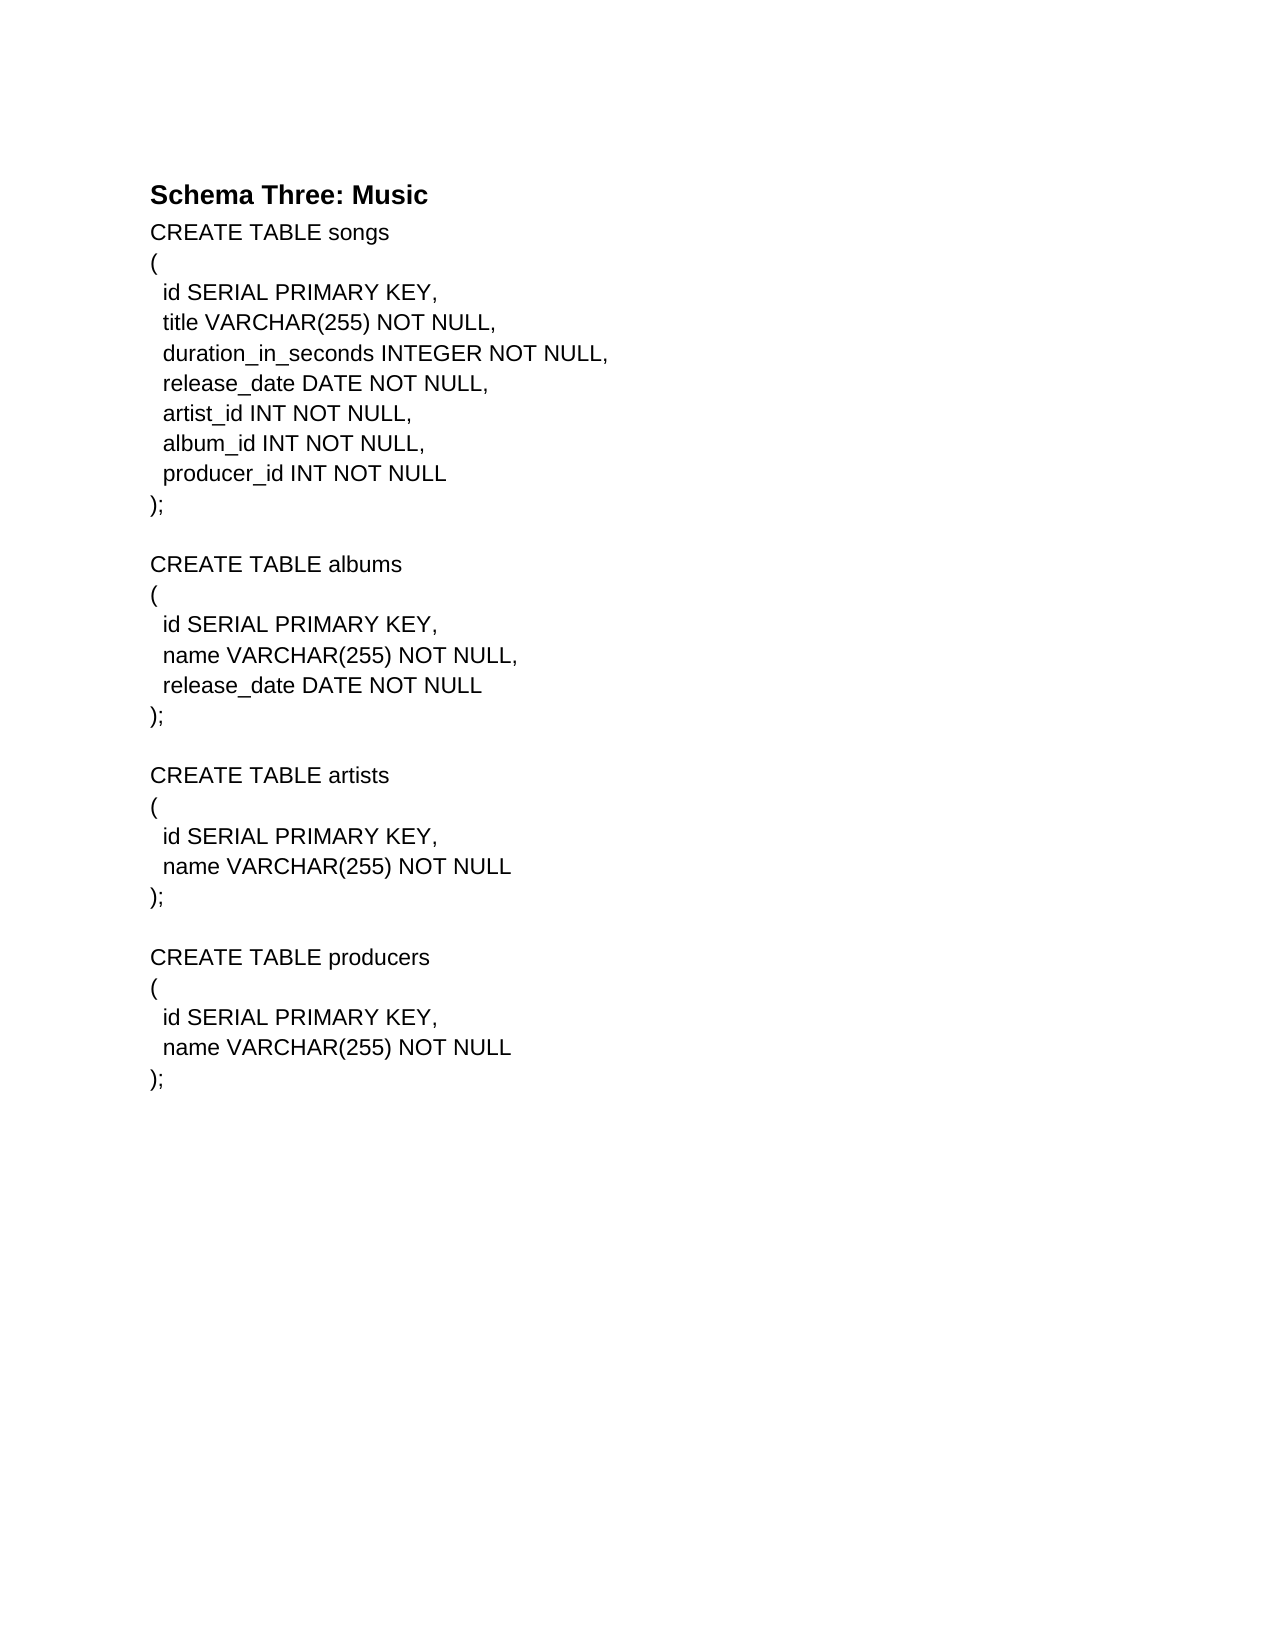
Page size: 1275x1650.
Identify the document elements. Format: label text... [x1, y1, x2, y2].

text name VARCHAR(255) NOT NULL, [150, 642, 1125, 668]
text producer_id INT NOT NULL [150, 460, 1125, 487]
text ( [150, 793, 1125, 819]
text album_id INT NOT NULL, [150, 430, 1125, 457]
text ); [150, 883, 1125, 910]
text release_date DATE NOT NULL, [150, 370, 1125, 396]
text CREATE TABLE producers [150, 944, 1125, 970]
text id SERIAL PRIMARY KEY, [150, 823, 1125, 849]
text ); [150, 491, 1125, 517]
text CREATE TABLE artists [150, 762, 1125, 789]
text CREATE TABLE albums [150, 551, 1125, 577]
text ); [150, 1064, 1125, 1091]
text ( [150, 974, 1125, 1000]
text release_date DATE NOT NULL [150, 672, 1125, 698]
text id SERIAL PRIMARY KEY, [150, 279, 1125, 306]
text CREATE TABLE songs [150, 219, 1125, 245]
text name VARCHAR(255) NOT NULL [150, 1034, 1125, 1061]
text ( [150, 581, 1125, 608]
text ( [150, 249, 1125, 275]
text ); [150, 702, 1125, 728]
text id SERIAL PRIMARY KEY, [150, 611, 1125, 638]
text name VARCHAR(255) NOT NULL [150, 853, 1125, 879]
subtitle Schema Three: Music [150, 179, 1125, 210]
text artist_id INT NOT NULL, [150, 400, 1125, 426]
text title VARCHAR(255) NOT NULL, [150, 309, 1125, 336]
text id SERIAL PRIMARY KEY, [150, 1004, 1125, 1031]
text duration_in_seconds INTEGER NOT NULL, [150, 339, 1125, 366]
